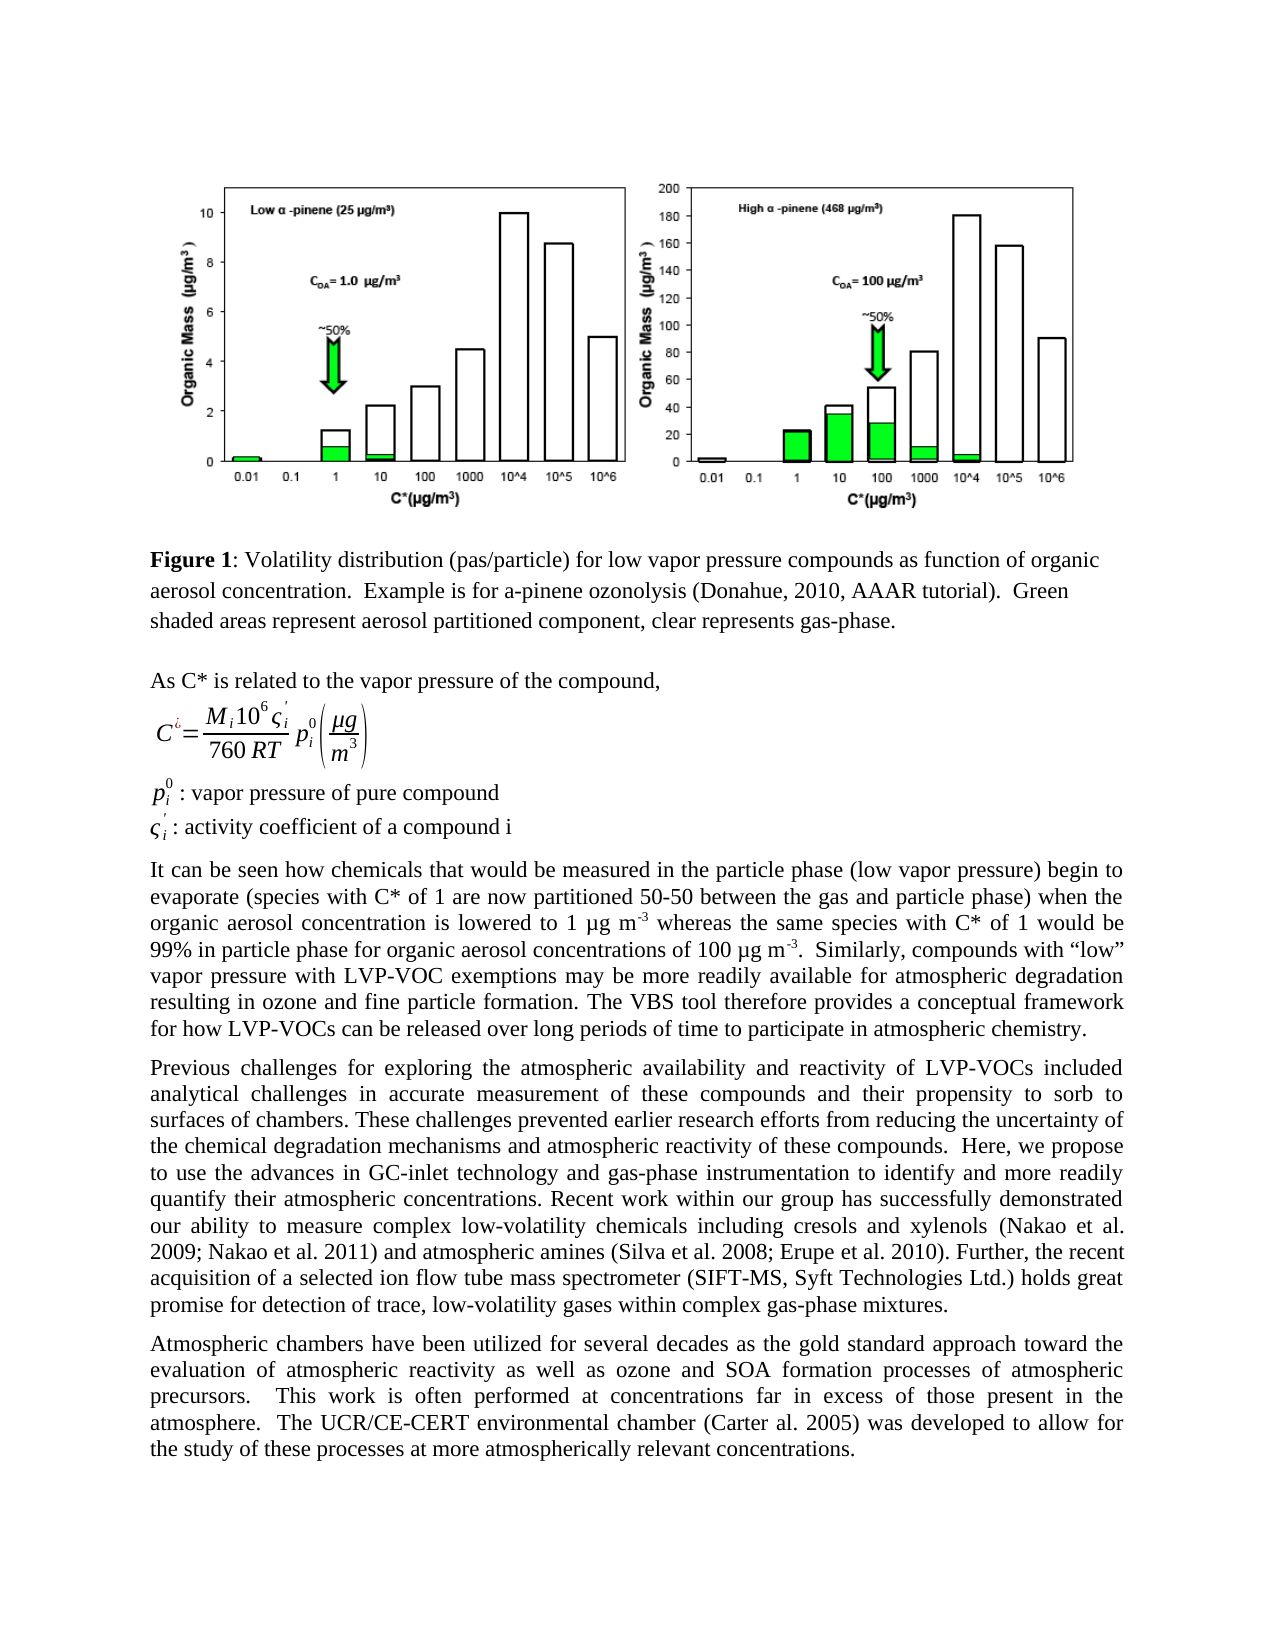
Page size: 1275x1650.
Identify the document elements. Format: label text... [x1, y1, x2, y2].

text As C* is related to the vapor pressure of the compound, [150, 667, 1125, 694]
text : activity coefficient of a compound i [150, 809, 1125, 844]
text Previous challenges for exploring the atmospheric availability and reactivity of LVP-VOCs included analytical challenges in accurate measurement of these compounds and their propensity to sorb to surfaces of chambers. These challenges prevented earlier research efforts from reducing the uncertainty of the chemical degradation mechanisms and atmospheric reactivity of these compounds. Here, we propose to use the advances in GC-inlet technology and gas-phase instrumentation to identify and more readily quantify their atmospheric concentrations. Recent work within our group has successfully demonstrated our ability to measure complex low-volatility chemicals including cresols and xylenols (Nakao et al. 2009; Nakao et al. 2011) and atmospheric amines (Silva et al. 2008; Erupe et al. 2010). Further, the recent acquisition of a selected ion flow tube mass spectrometer (SIFT-MS, Syft Technologies Ltd.) holds great promise for detection of trace, low-volatility gases within complex gas-phase mixtures. [150, 1053, 1125, 1317]
text Atmospheric chambers have been utilized for several decades as the gold standard approach toward the evaluation of atmospheric reactivity as well as ozone and SOA formation processes of atmospheric precursors. This work is often performed at concentrations far in excess of those present in the atmosphere. The UCR/CE-CERT environmental chamber (Carter al. 2005) was developed to allow for the study of these processes at more atmospherically relevant concentrations. [150, 1329, 1125, 1461]
picture [150, 150, 1106, 543]
text : vapor pressure of pure compound [150, 774, 1125, 809]
text It can be seen how chemicals that would be measured in the particle phase (low vapor pressure) begin to evaporate (species with C* of 1 are now partitioned 50-50 between the gas and particle phase) when the organic aerosol concentration is lowered to 1 µg m-3 whereas the same species with C* of 1 would be 99% in particle phase for organic aerosol concentrations of 100 µg m-3. Similarly, compounds with “low” vapor pressure with LVP-VOC exemptions may be more readily available for atmospheric degradation resulting in ozone and fine particle formation. The VBS tool therefore provides a conceptual framework for how LVP-VOCs can be released over long periods of time to participate in atmospheric chemistry. [150, 857, 1125, 1041]
